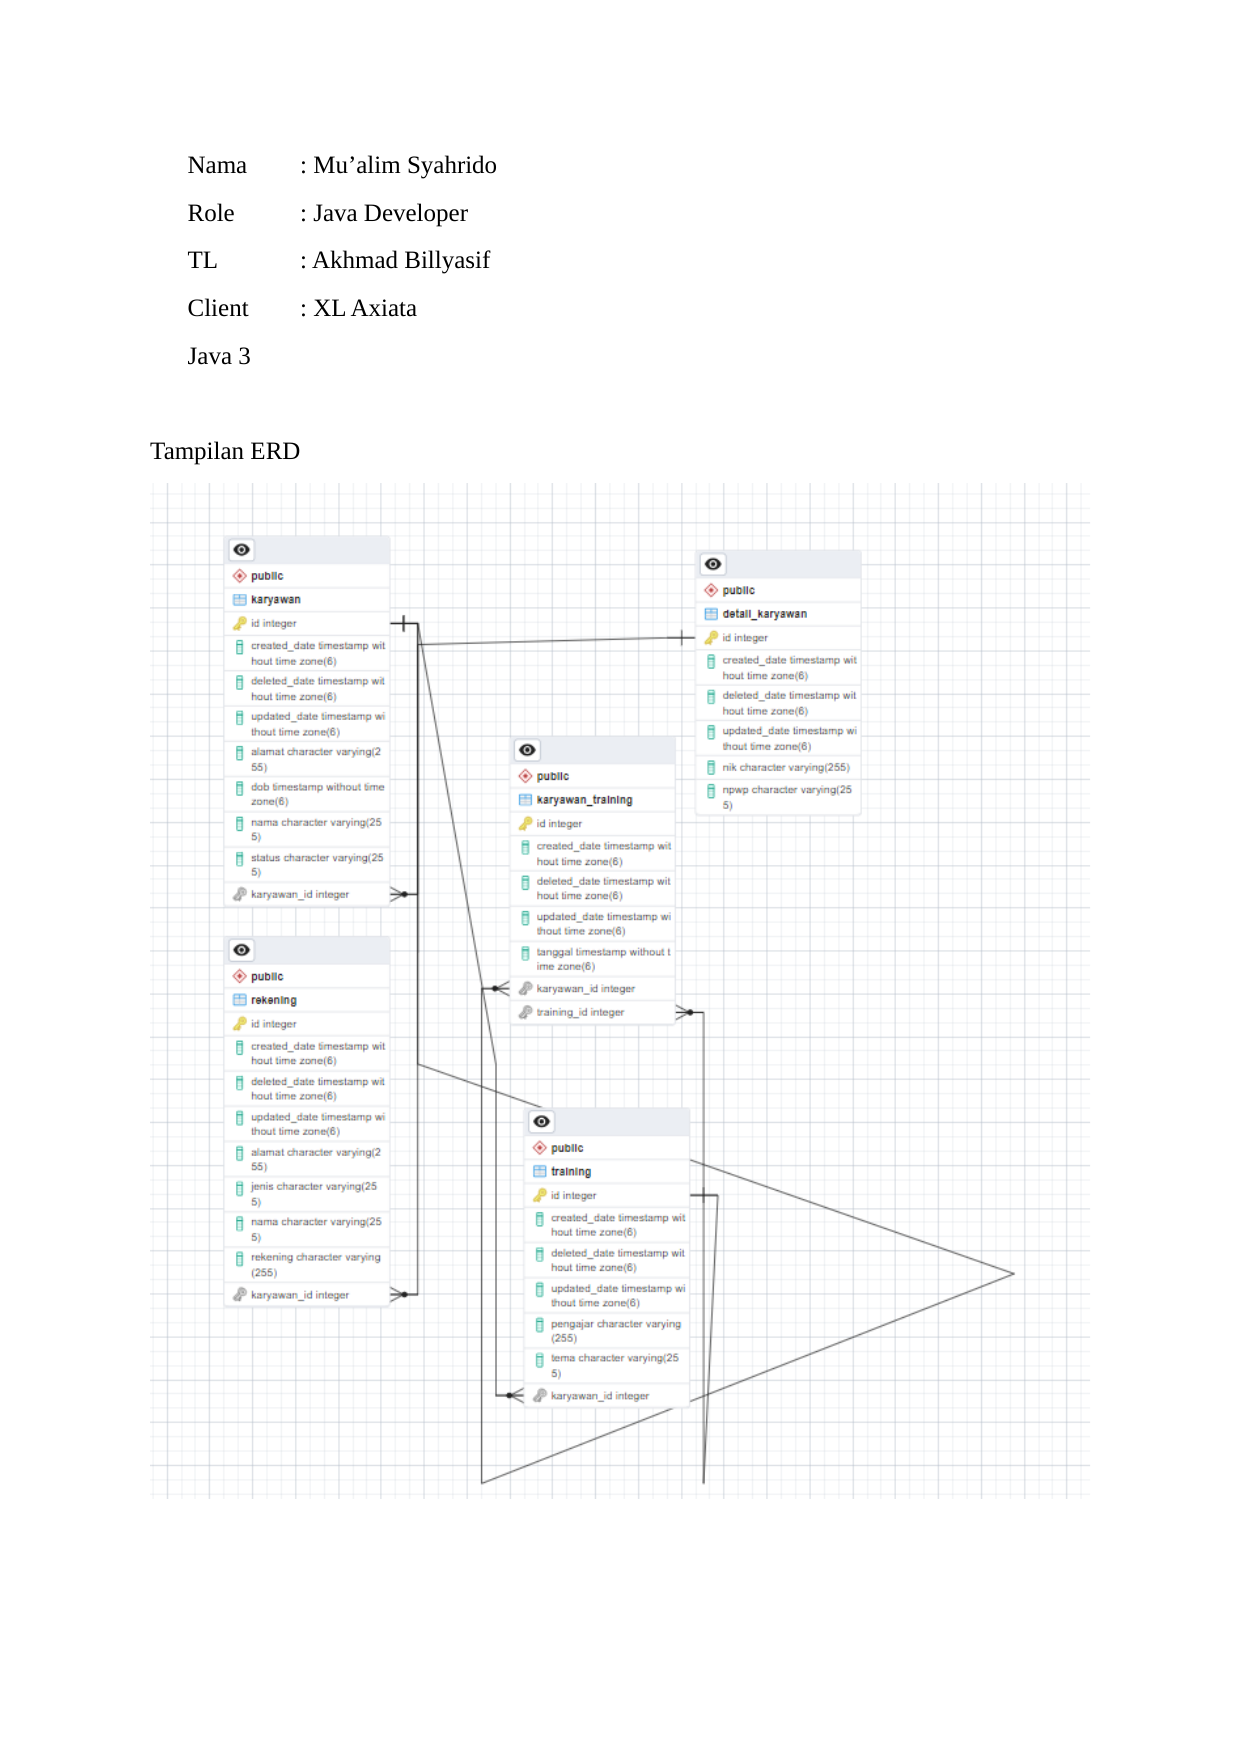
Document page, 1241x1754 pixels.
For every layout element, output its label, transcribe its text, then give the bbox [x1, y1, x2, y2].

text Role : Java Developer [187, 198, 1090, 226]
text Tampilan ERD [150, 436, 1090, 465]
text Nama : Mu’alim Syahrido [187, 150, 1090, 179]
text TL : Akhmad Billyasif [187, 245, 1090, 274]
text Java 3 [187, 341, 1090, 369]
text Client : XL Axiata [187, 293, 1090, 322]
picture [150, 483, 1091, 1499]
